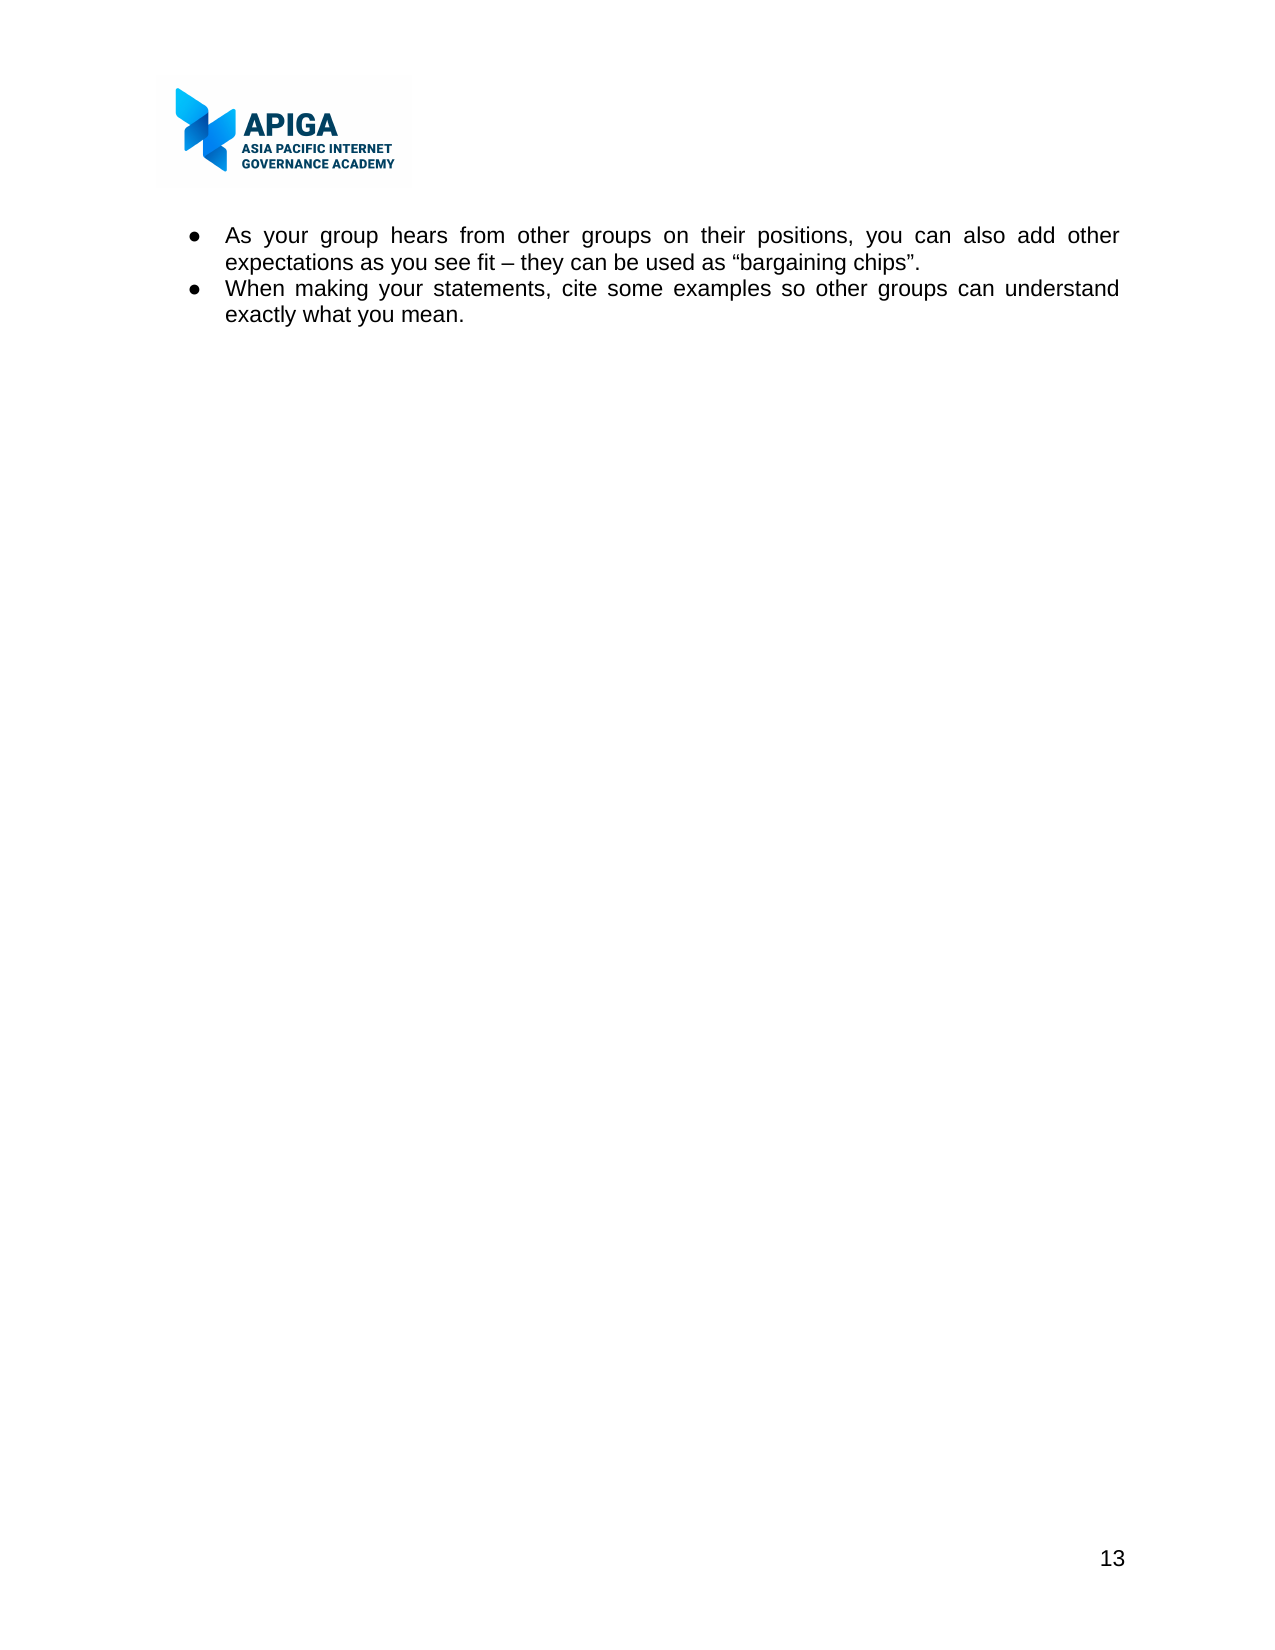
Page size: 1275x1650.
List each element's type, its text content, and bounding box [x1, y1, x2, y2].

list As your group hears from other groups on their positions, you can also add other expectations as you see fit – they can be used as “bargaining chips”. [187, 222, 1120, 275]
list When making your statements, cite some examples so other groups can understand exactly what you mean. [187, 275, 1120, 327]
picture [156, 75, 412, 188]
